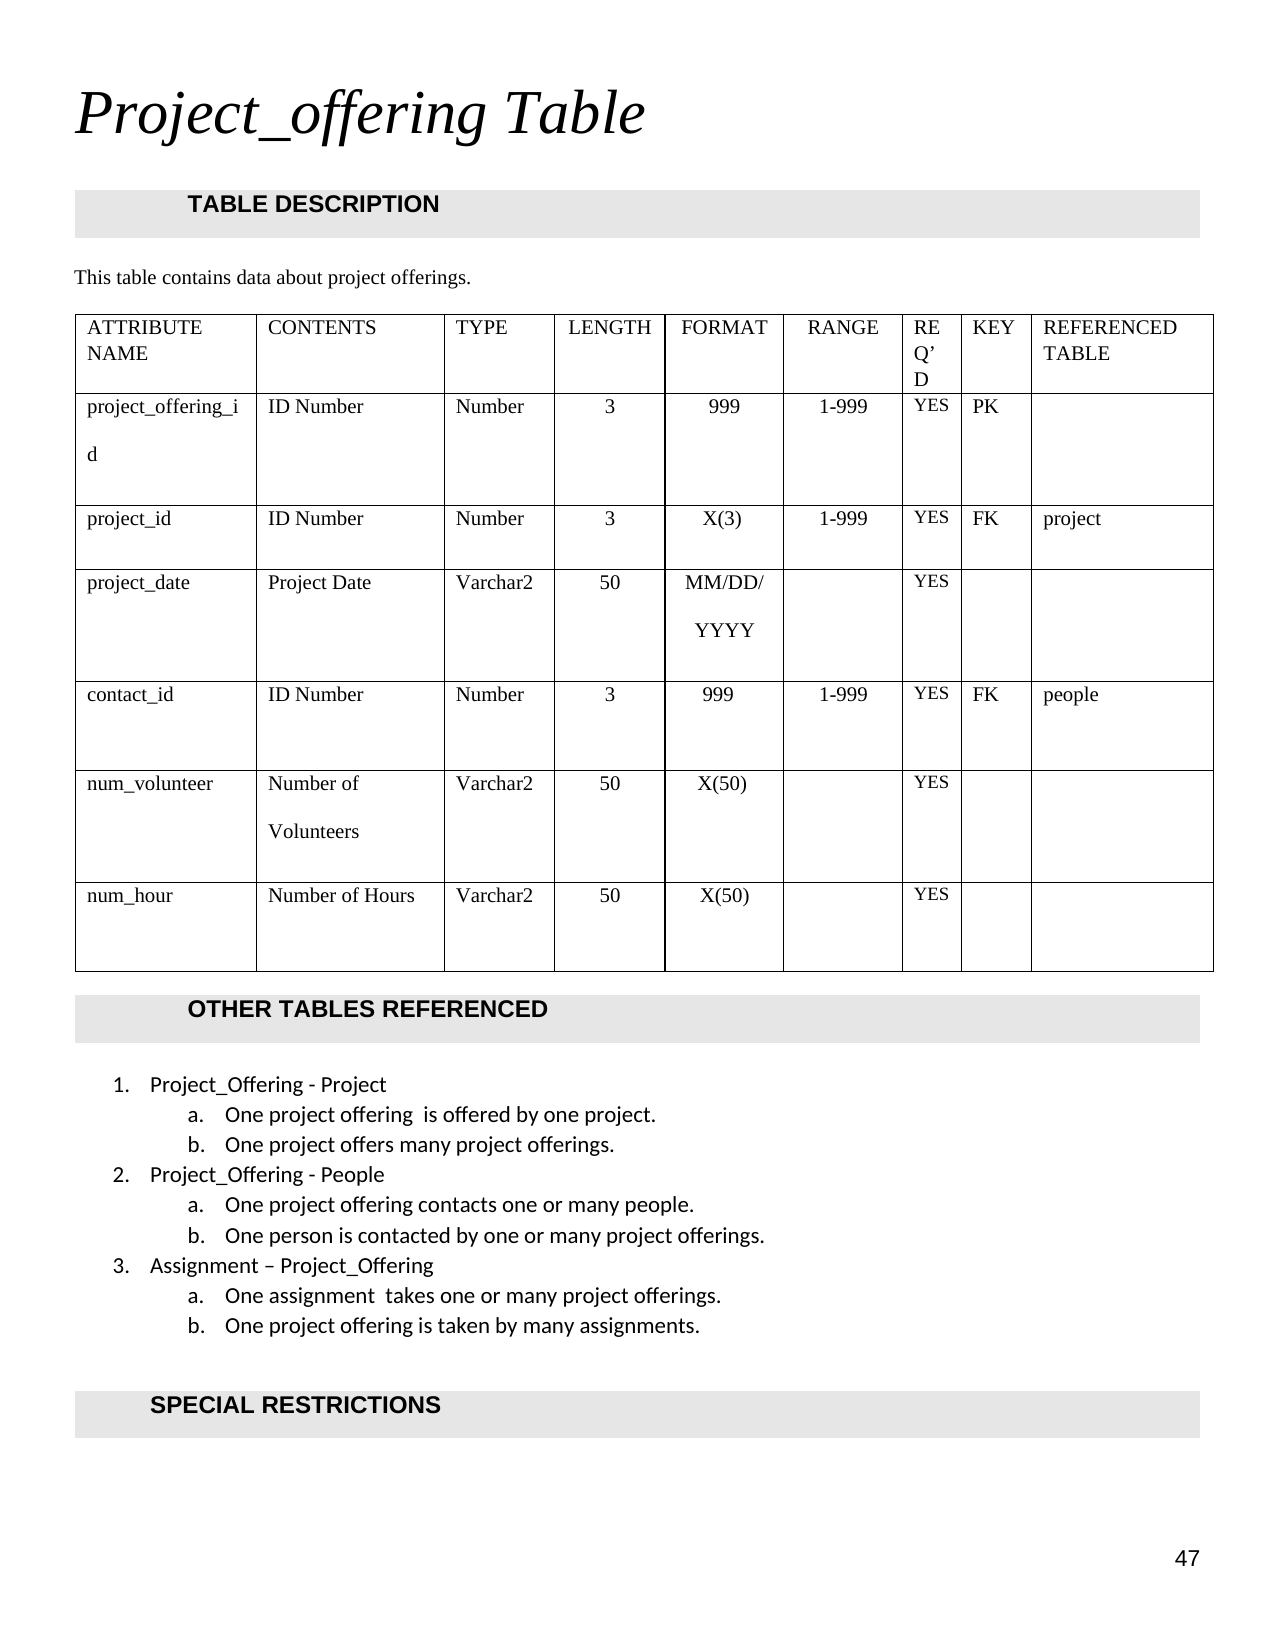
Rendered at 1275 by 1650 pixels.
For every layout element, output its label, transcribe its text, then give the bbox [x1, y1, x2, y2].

list Assignment – Project_Offering [112, 1251, 1200, 1279]
table_cell [962, 771, 1031, 882]
table_cell PK [962, 394, 1031, 505]
table_cell YES [903, 394, 961, 505]
text Project_offering Table [75, 75, 1200, 147]
table_cell Number [445, 682, 554, 770]
table_cell 3 [555, 394, 664, 505]
subtitle SPECIAL RESTRICTIONS [75, 1391, 1200, 1438]
table_cell 3 [555, 682, 664, 770]
list Project_Offering - Project [112, 1070, 1200, 1098]
table_cell Varchar2 [445, 883, 554, 971]
list One assignment takes one or many project offerings. [187, 1281, 1200, 1309]
table_cell Varchar2 [445, 771, 554, 882]
table_header LENGTH [555, 315, 664, 393]
table_cell ID Number [257, 506, 444, 568]
table_cell X(3) [666, 506, 783, 568]
table_cell X(50) [666, 771, 783, 882]
table_cell 3 [555, 506, 664, 568]
table_cell X(50) [666, 883, 783, 971]
table_cell contact_id [76, 682, 256, 770]
table_cell project_date [76, 570, 256, 681]
table_cell YES [903, 682, 961, 770]
list One person is contacted by one or many project offerings. [187, 1221, 1200, 1249]
table_cell FK [962, 506, 1031, 568]
table_header FORMAT [666, 315, 783, 393]
table_cell ID Number [257, 394, 444, 505]
table_cell YES [903, 883, 961, 971]
table_cell [1032, 883, 1213, 971]
table_cell Number of Volunteers [257, 771, 444, 882]
table_cell num_hour [76, 883, 256, 971]
subtitle OTHER TABLES REFERENCED [75, 995, 1200, 1043]
list One project offering is offered by one project. [187, 1100, 1200, 1128]
table_cell FK [962, 682, 1031, 770]
table_cell project_offering_id [76, 394, 256, 505]
table_cell Number of Hours [257, 883, 444, 971]
table_cell 50 [555, 771, 664, 882]
table_cell [1032, 570, 1213, 681]
table_header ATTRIBUTE NAME [76, 315, 256, 393]
table_cell YES [903, 570, 961, 681]
table_cell [1032, 771, 1213, 882]
table_cell Number [445, 394, 554, 505]
table_cell Project Date [257, 570, 444, 681]
table_cell 1-999 [784, 506, 902, 568]
table_cell 50 [555, 570, 664, 681]
table_cell YES [903, 506, 961, 568]
table_cell Varchar2 [445, 570, 554, 681]
table_cell project_id [76, 506, 256, 568]
table_header RANGE [784, 315, 902, 393]
table_cell [1032, 394, 1213, 505]
table_header KEY [962, 315, 1031, 393]
table_cell project [1032, 506, 1213, 568]
text This table contains data about project offerings. [37, 265, 1200, 289]
table_cell MM/DD/YYYY [666, 570, 783, 681]
subtitle TABLE DESCRIPTION [75, 190, 1200, 238]
table_cell Number [445, 506, 554, 568]
table_cell [784, 570, 902, 681]
table_cell [784, 771, 902, 882]
table_cell num_volunteer [76, 771, 256, 882]
table_header TYPE [445, 315, 554, 393]
table_cell [962, 570, 1031, 681]
table_cell [784, 883, 902, 971]
table_cell 999 [666, 682, 783, 770]
table_header CONTENTS [257, 315, 444, 393]
table_cell YES [903, 771, 961, 882]
table_cell 999 [666, 394, 783, 505]
list One project offering contacts one or many people. [187, 1191, 1200, 1219]
list Project_Offering - People [112, 1160, 1200, 1188]
list One project offers many project offerings. [187, 1130, 1200, 1158]
table_cell [962, 883, 1031, 971]
table_cell 1-999 [784, 394, 902, 505]
table_header REFERENCED TABLE [1032, 315, 1213, 393]
table_cell 50 [555, 883, 664, 971]
table_cell 1-999 [784, 682, 902, 770]
table_cell people [1032, 682, 1213, 770]
list One project offering is taken by many assignments. [187, 1311, 1200, 1339]
table_cell ID Number [257, 682, 444, 770]
table_header REQ’D [903, 315, 961, 393]
